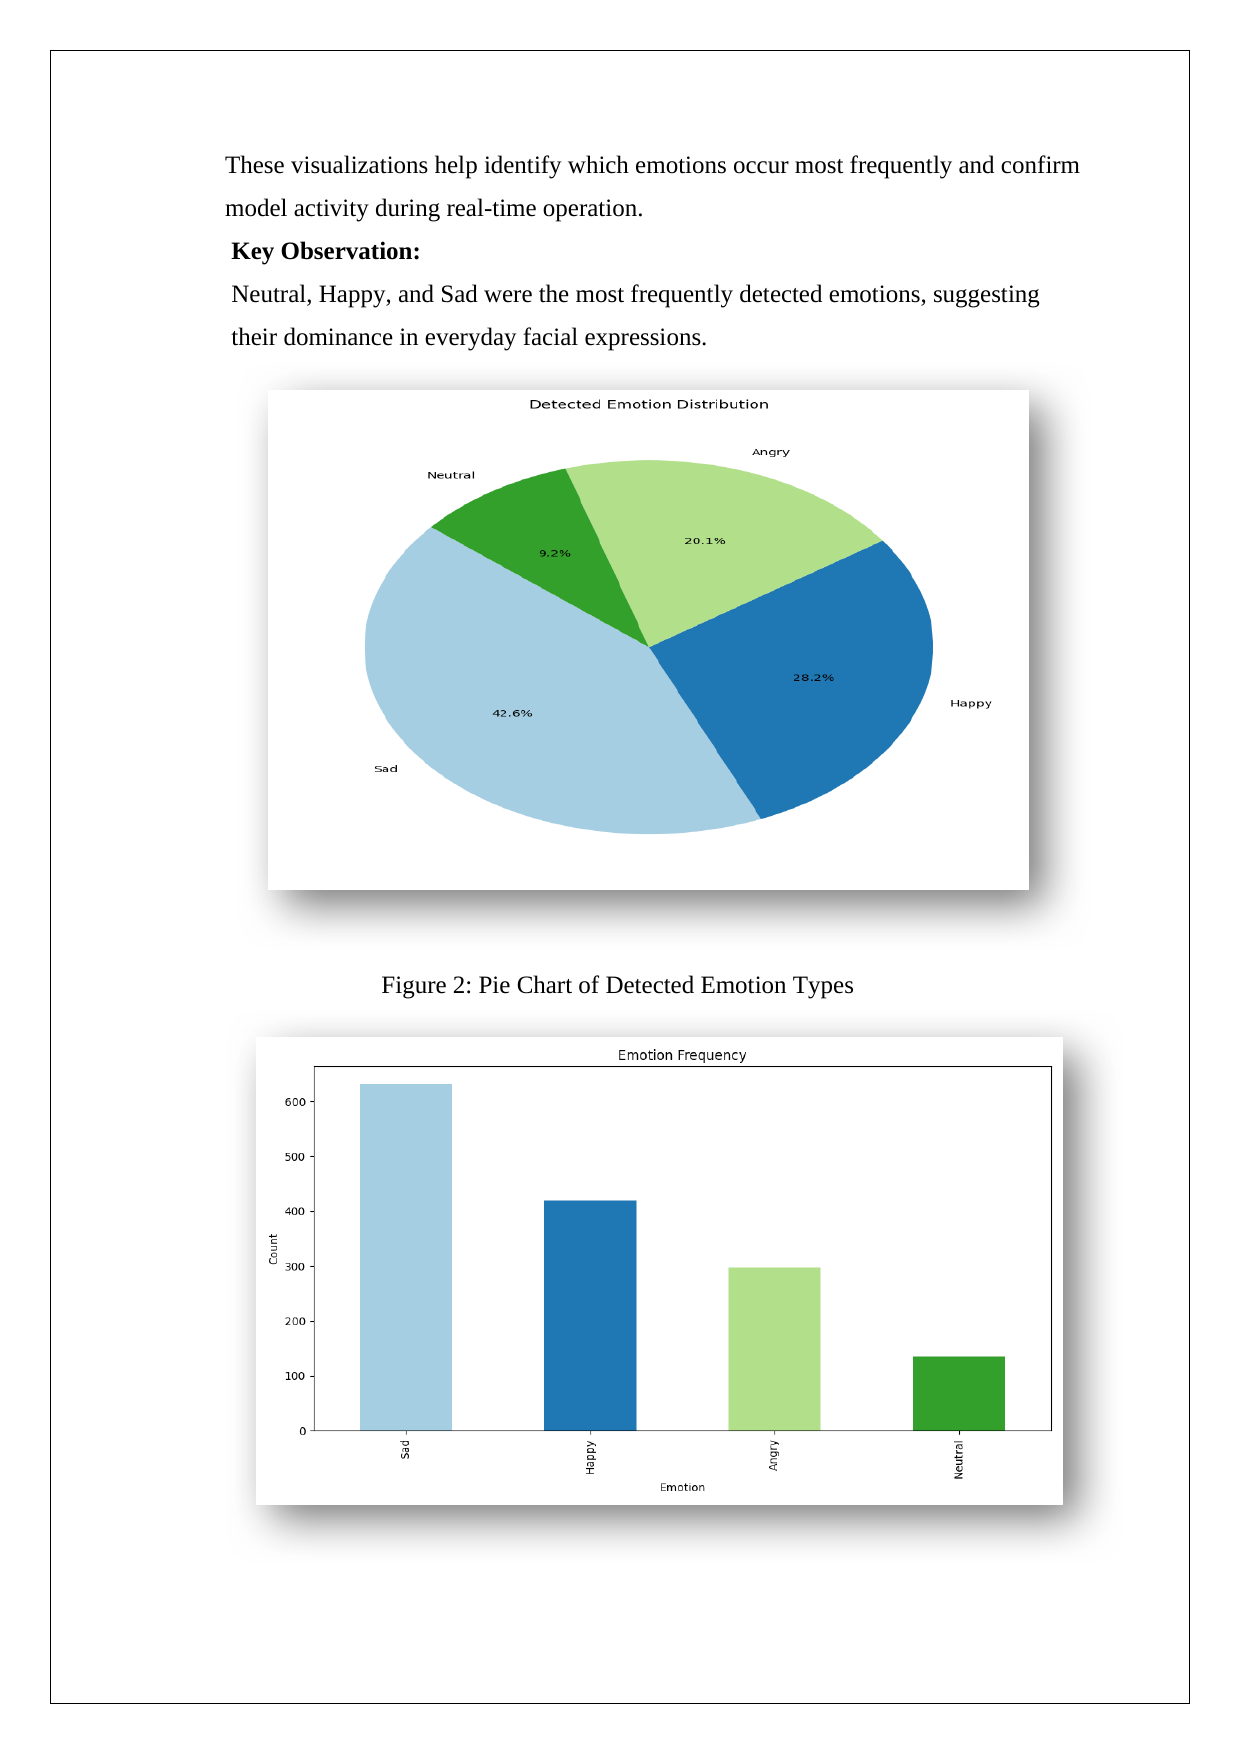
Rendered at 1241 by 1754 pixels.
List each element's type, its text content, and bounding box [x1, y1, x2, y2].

list These visualizations help identify which emotions occur most frequently and confirm model activity during real-time operation. [225, 150, 1090, 222]
picture [256, 1037, 1063, 1505]
picture [268, 390, 1029, 890]
list Figure 2: Pie Chart of Detected Emotion Types [306, 970, 1090, 999]
